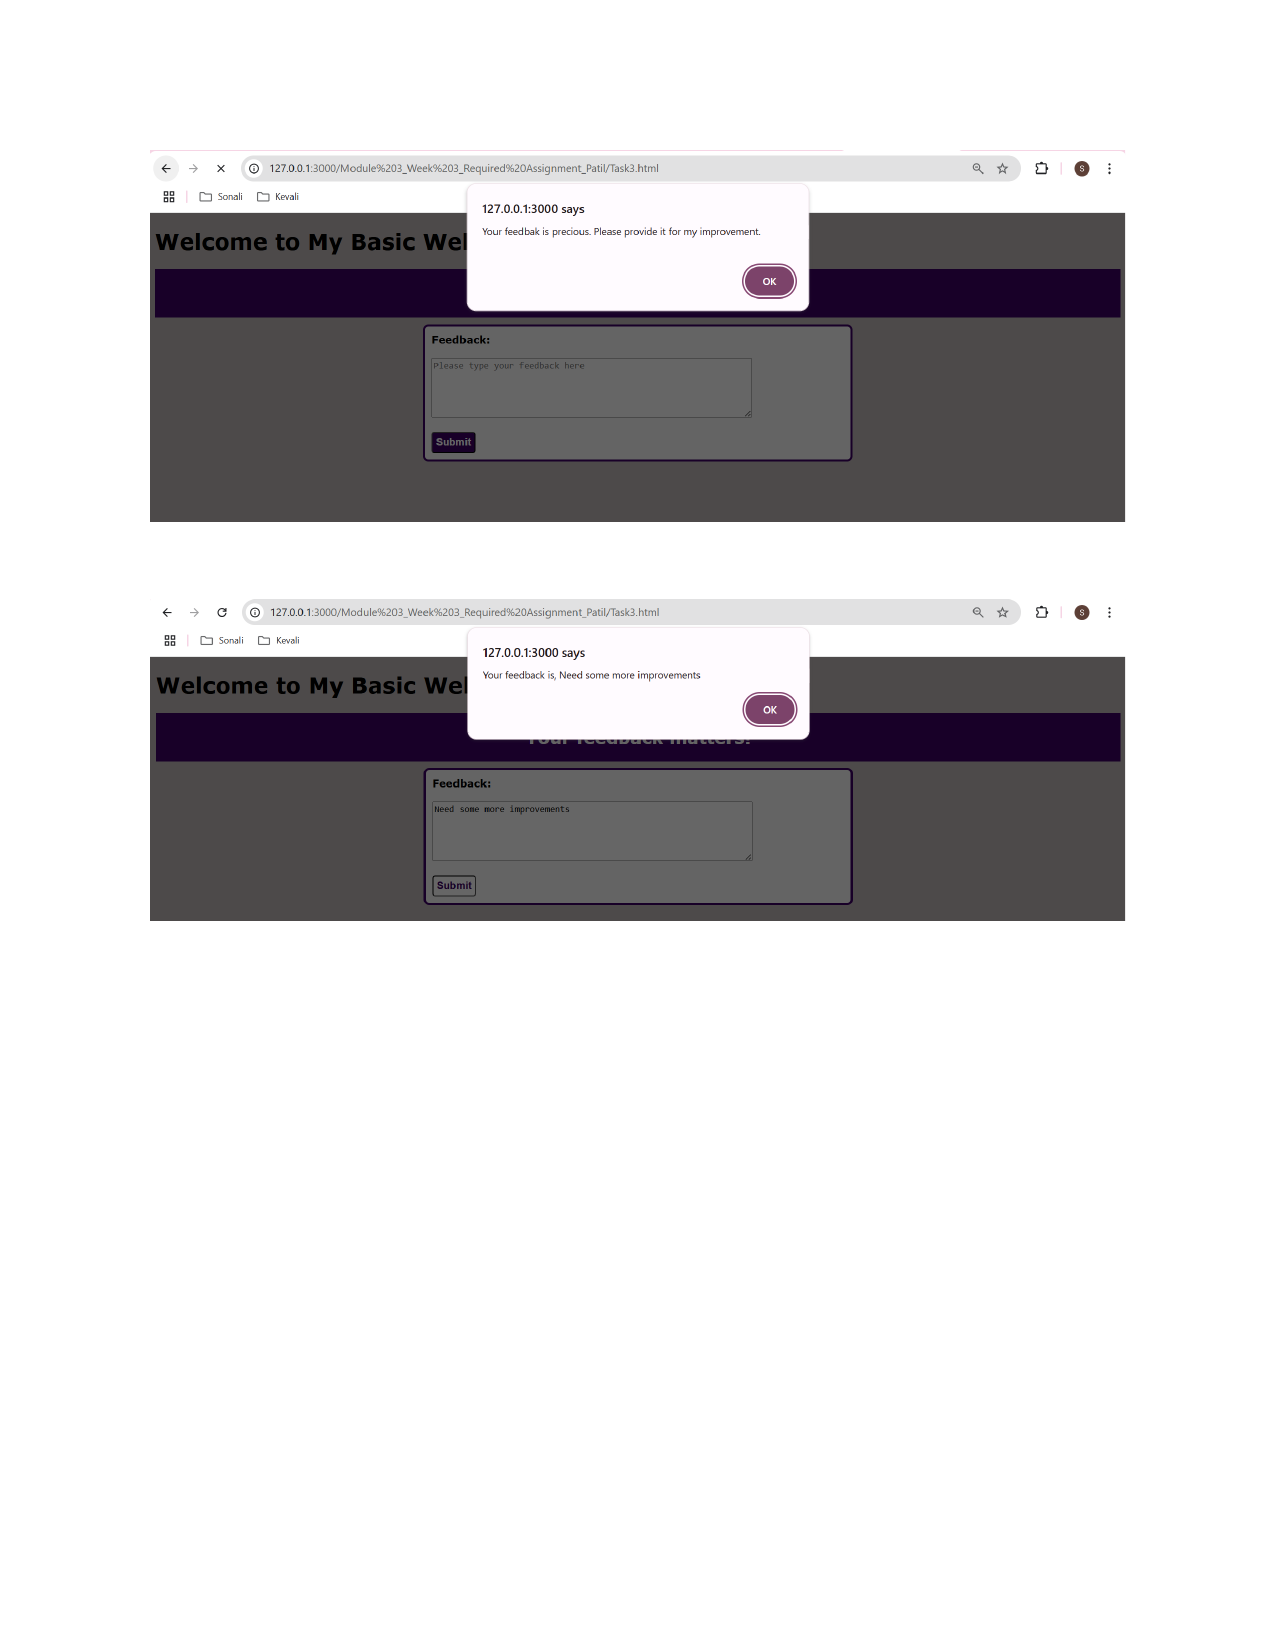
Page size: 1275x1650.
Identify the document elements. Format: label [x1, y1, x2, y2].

picture [150, 599, 1125, 921]
picture [150, 150, 1125, 522]
